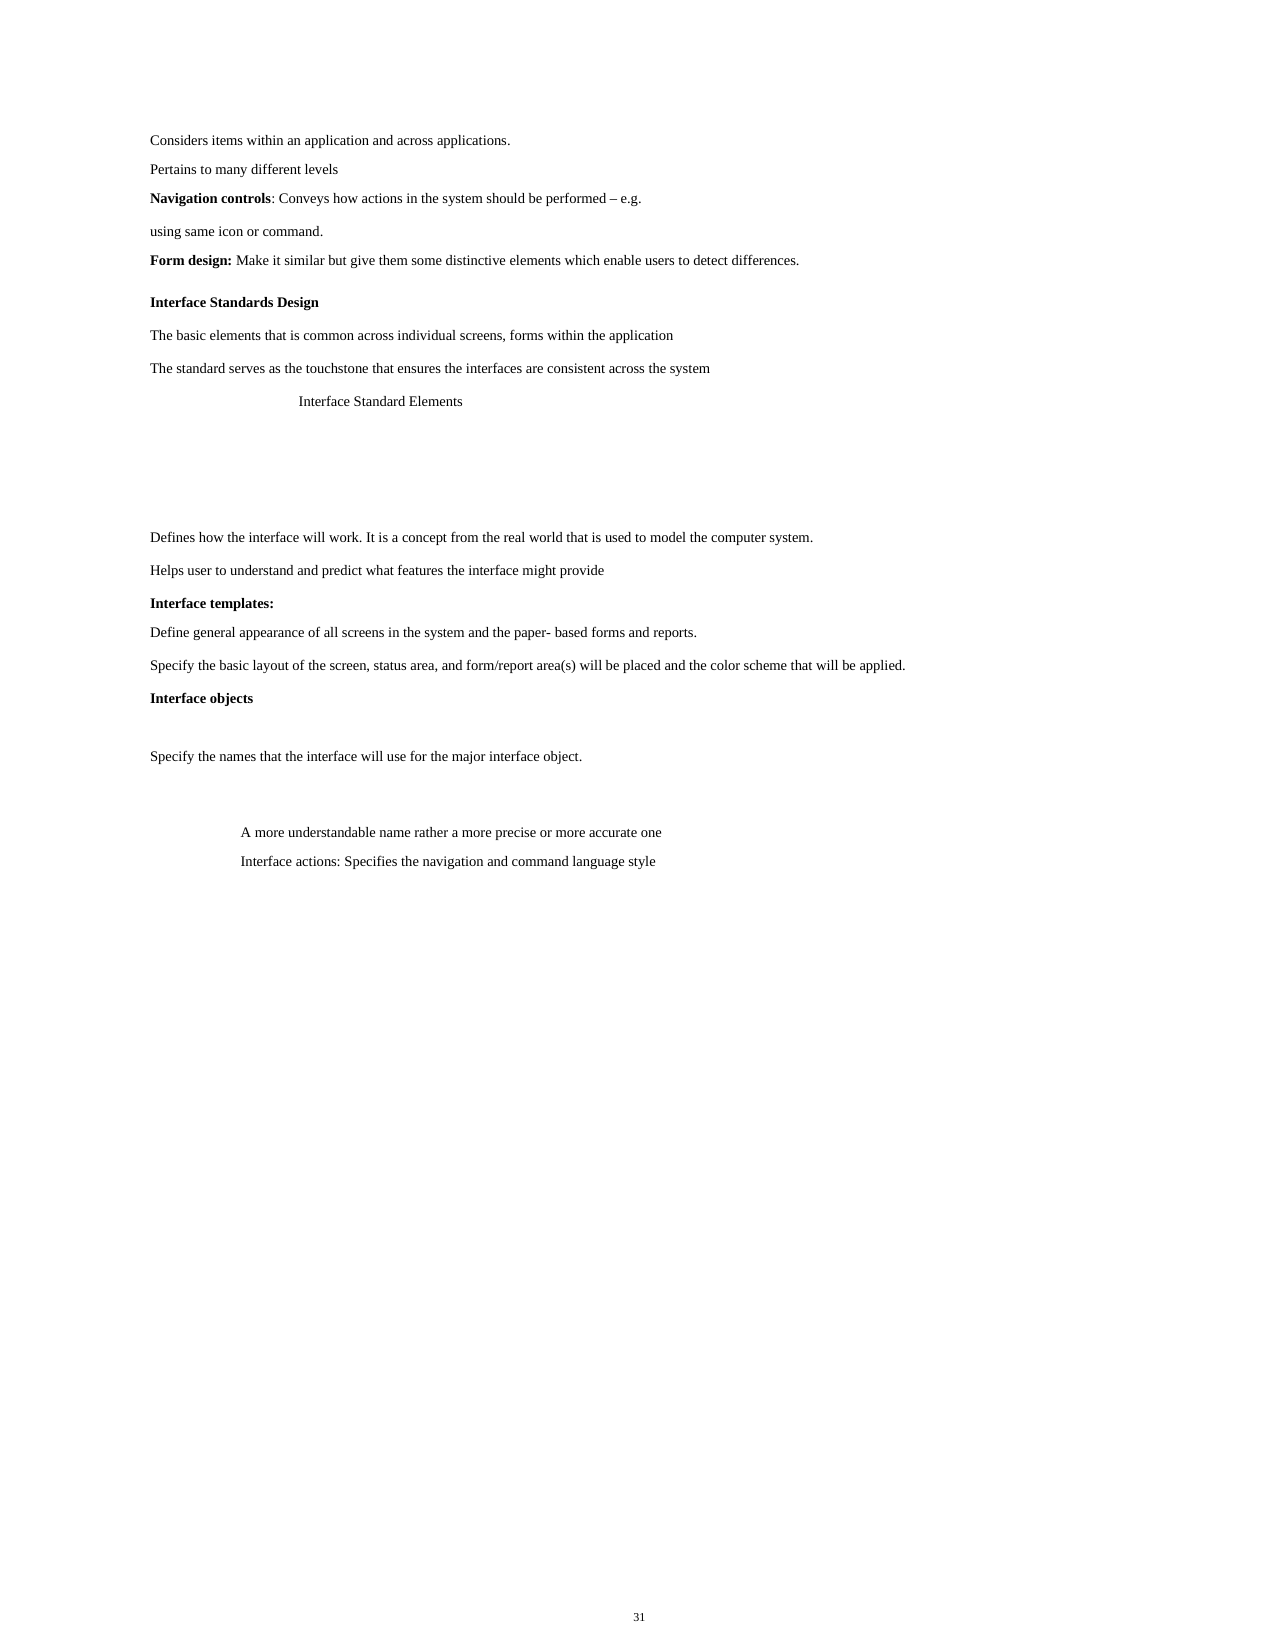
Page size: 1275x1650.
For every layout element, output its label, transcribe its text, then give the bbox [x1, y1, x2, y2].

text Interface Standards Design [150, 282, 1128, 311]
text Interface Standard Elements [150, 381, 1128, 410]
text A more understandable name rather a more precise or more accurate one [150, 812, 1128, 840]
text Interface actions: Specifies the navigation and command language style [150, 841, 1128, 869]
text Helps user to understand and predict what features the interface might provide [150, 549, 1126, 578]
text Interface templates: [150, 583, 1128, 612]
text The standard serves as the touchstone that ensures the interfaces are consistent across the system [150, 348, 1126, 377]
text Pertains to many different levels [150, 149, 1128, 178]
text Navigation controls: Conveys how actions in the system should be performed – e.g. [150, 178, 1128, 207]
text using same icon or command. [150, 211, 1128, 240]
text The basic elements that is common across individual screens, forms within the application [150, 315, 1126, 344]
text Interface objects [150, 678, 1128, 707]
text Specify the basic layout of the screen, status area, and form/report area(s) will be placed and the color scheme that will be applied. [150, 645, 1126, 673]
text Specify the names that the interface will use for the major interface object. [150, 735, 1128, 764]
text Form design: Make it similar but give them some distinctive elements which enable users to detect differences. [150, 240, 1126, 269]
text Defines how the interface will work. It is a concept from the real world that is used to model the computer system. [150, 517, 1126, 545]
text Define general appearance of all screens in the system and the paper- based forms and reports. [150, 612, 1126, 640]
text Considers items within an application and across applications. [150, 120, 1128, 149]
